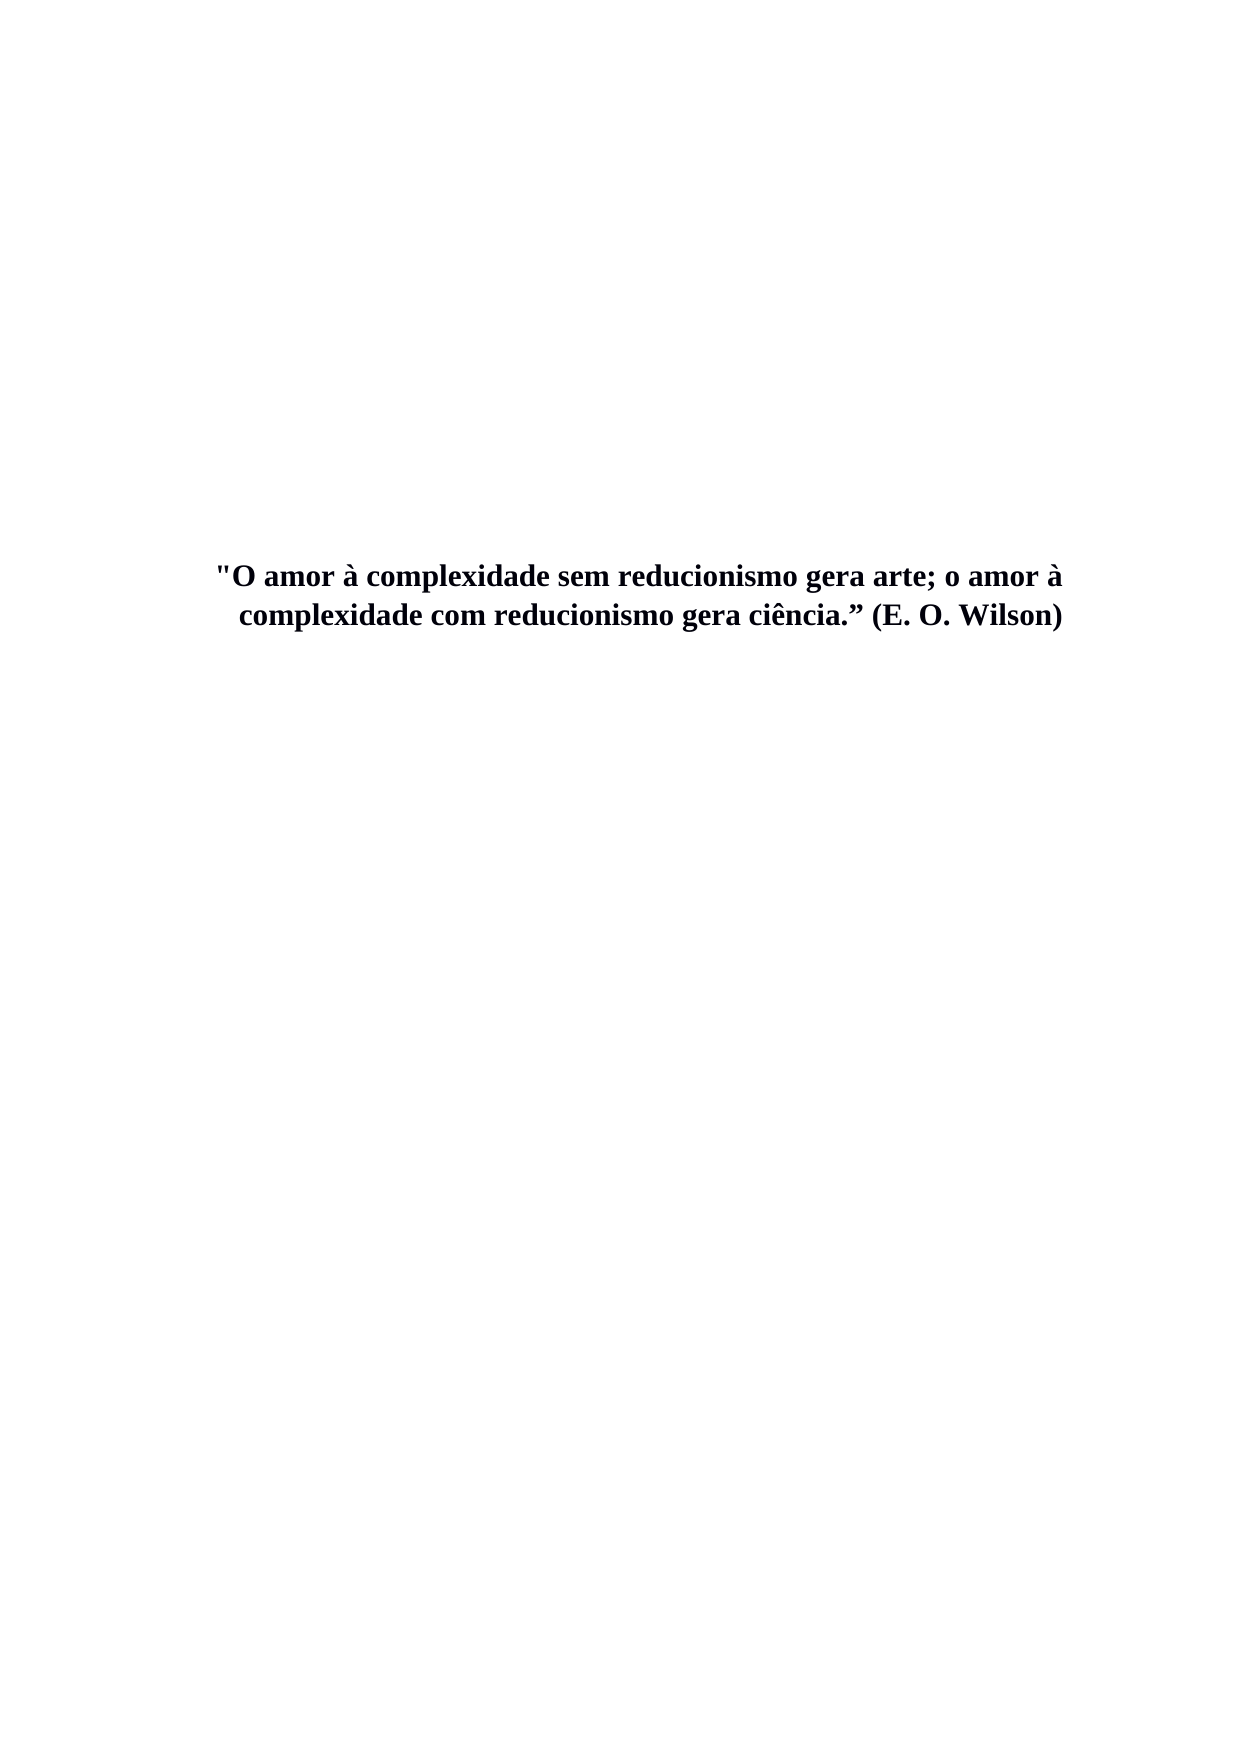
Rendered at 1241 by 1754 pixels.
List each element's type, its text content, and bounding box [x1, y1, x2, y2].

text "O amor à complexidade sem reducionismo gera arte; o amor à complexidade com reducionismo gera ciência.” (E. O. Wilson) [177, 557, 1063, 632]
